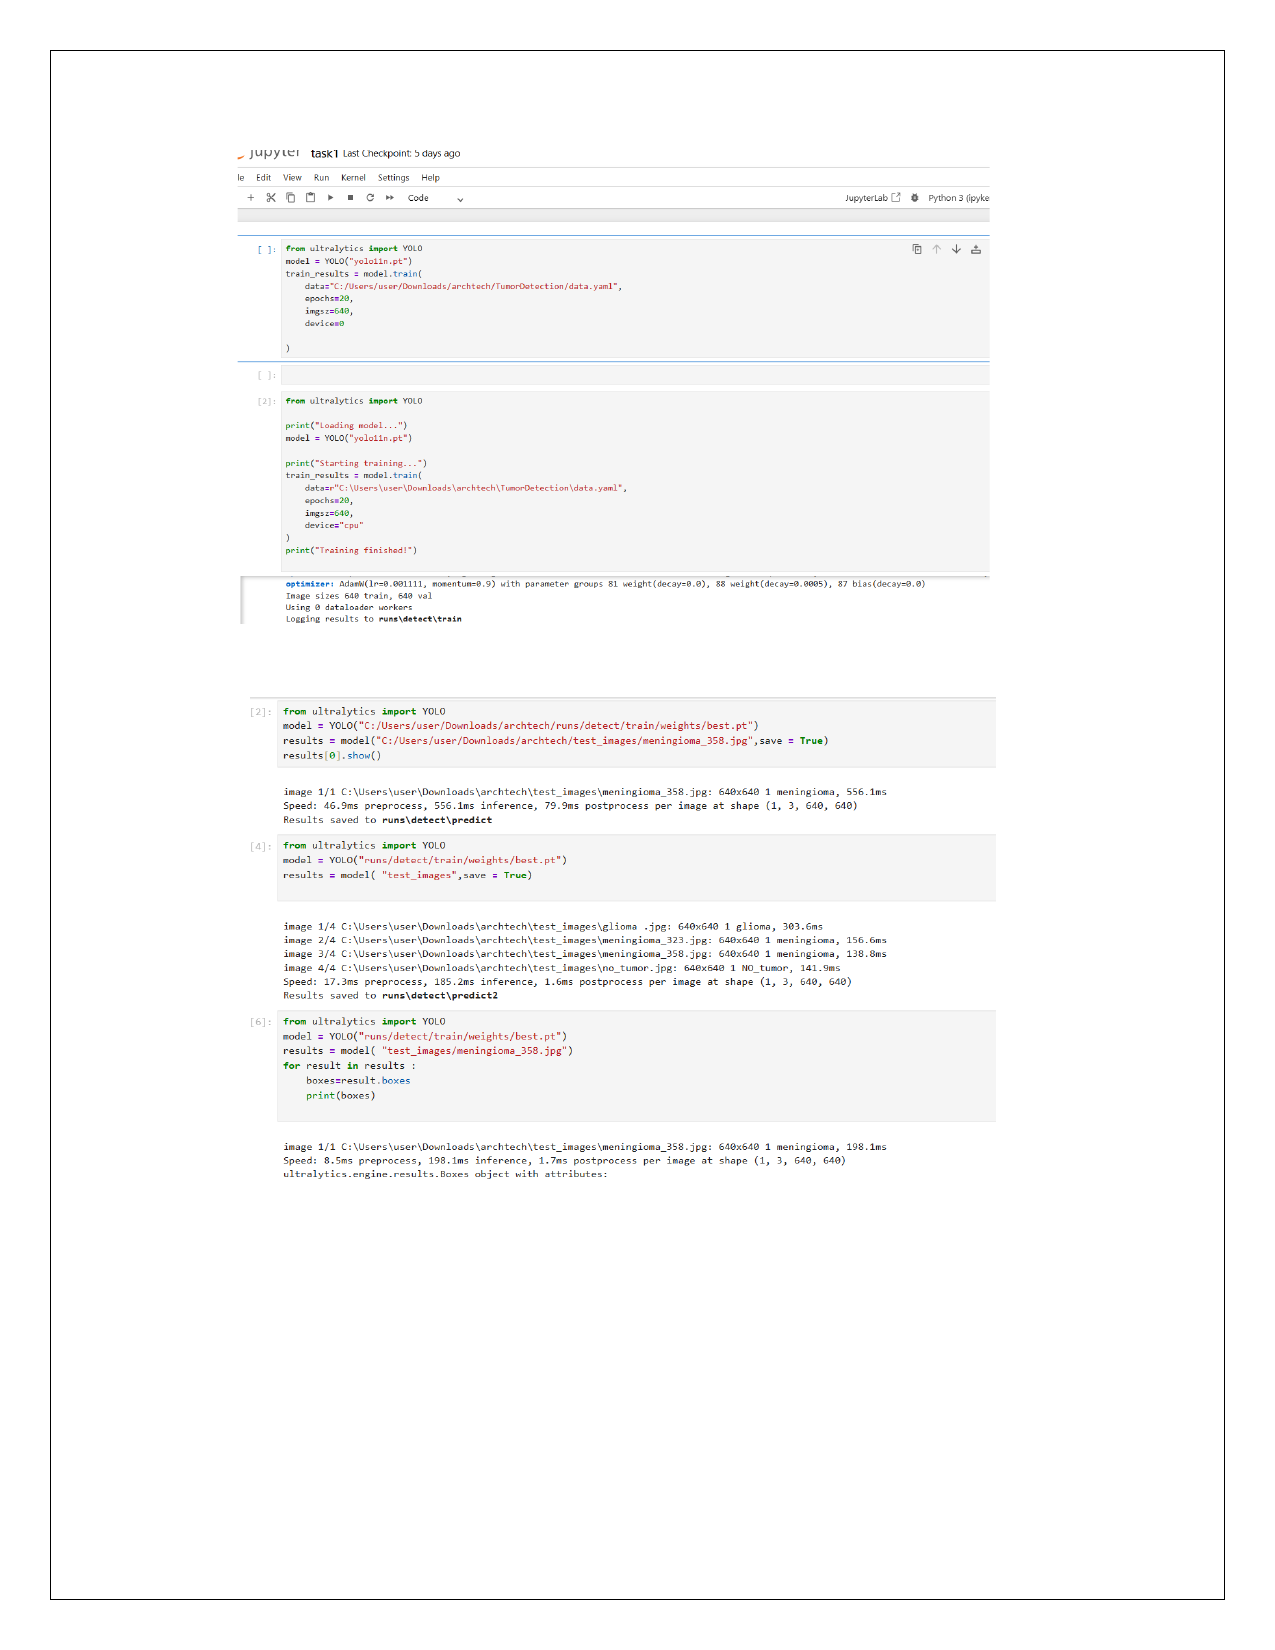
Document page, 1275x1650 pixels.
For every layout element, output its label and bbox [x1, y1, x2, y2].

picture [250, 694, 996, 1186]
picture [237, 150, 990, 624]
